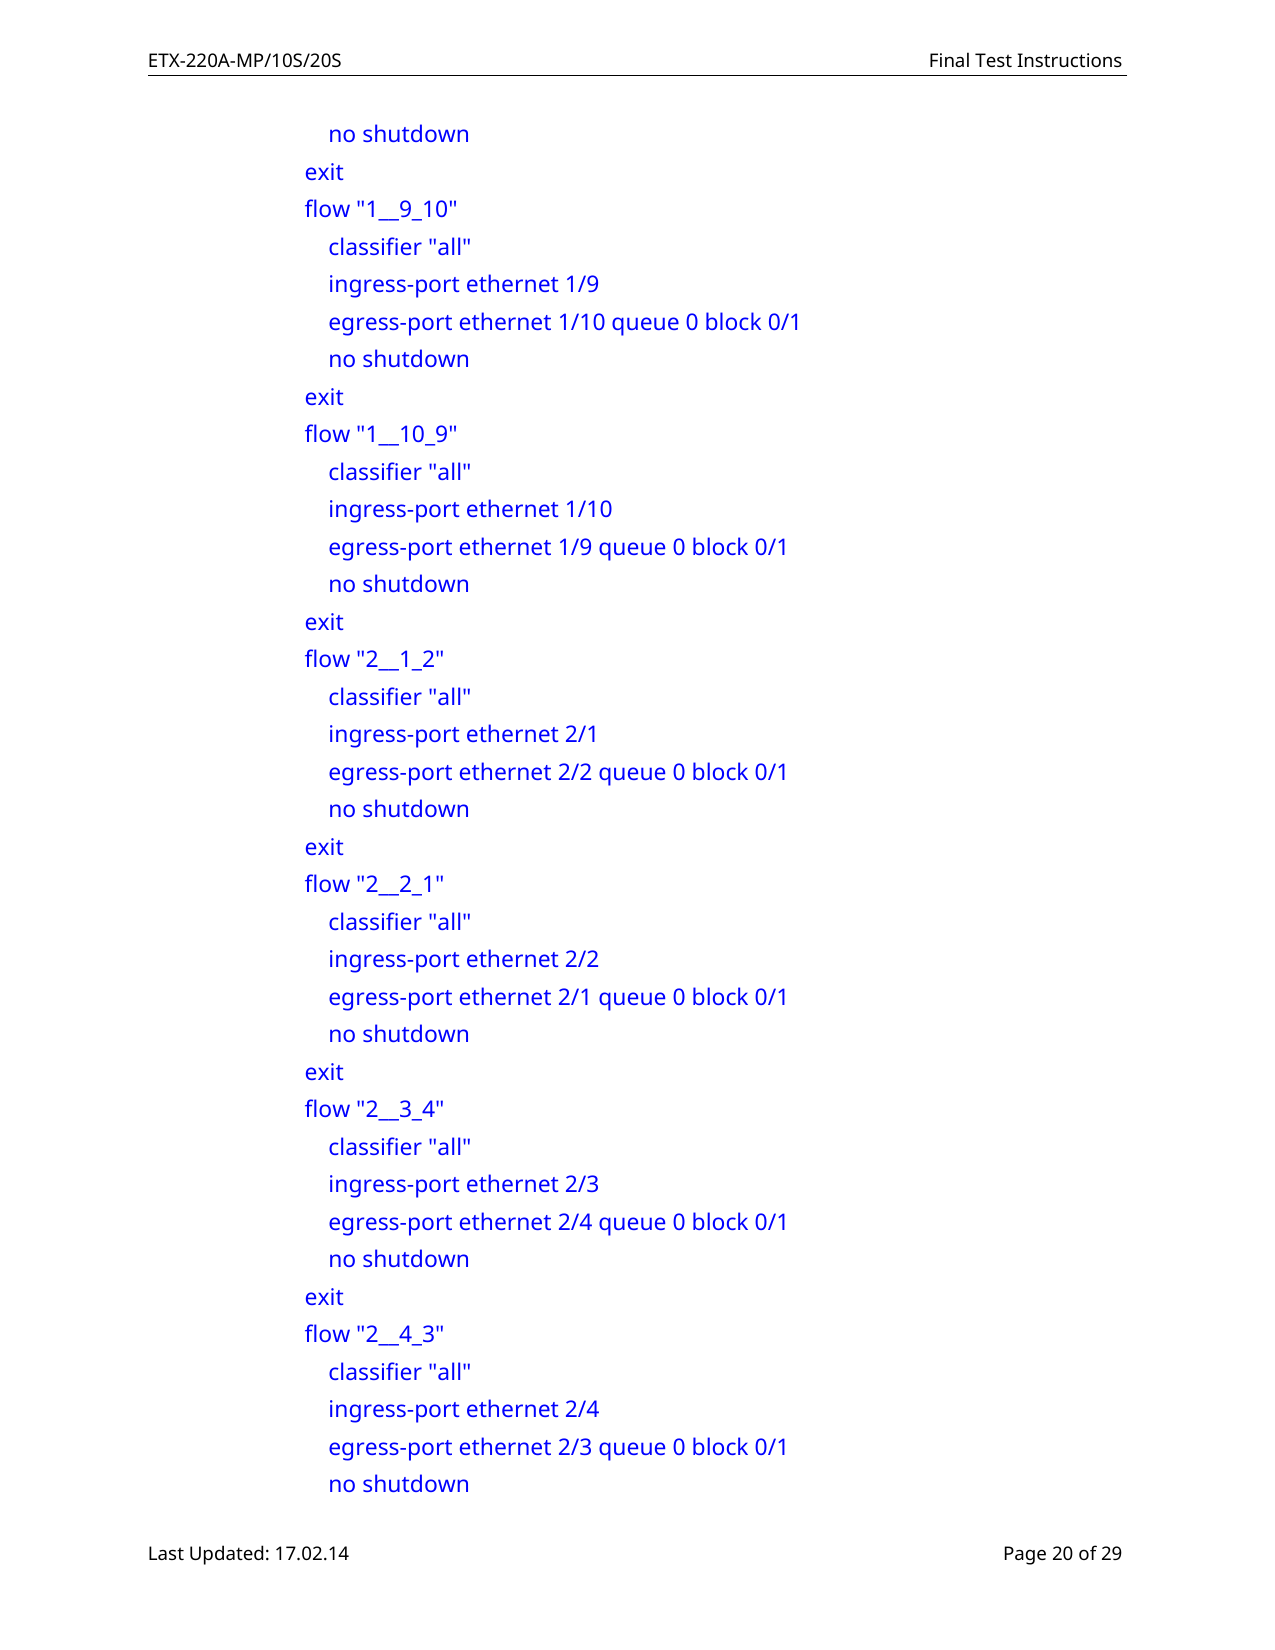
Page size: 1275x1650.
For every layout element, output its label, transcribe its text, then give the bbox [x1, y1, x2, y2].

text ingress-port ethernet 1/10 [281, 493, 1122, 524]
text ingress-port ethernet 2/2 [281, 943, 1122, 974]
text no shutdown [281, 118, 1122, 149]
text no shutdown [281, 343, 1122, 374]
text egress-port ethernet 1/10 queue 0 block 0/1 [281, 306, 1122, 337]
text classifier "all" [281, 1131, 1122, 1162]
text flow "1__10_9" [281, 418, 1122, 449]
text egress-port ethernet 1/9 queue 0 block 0/1 [281, 531, 1122, 562]
text egress-port ethernet 2/3 queue 0 block 0/1 [281, 1431, 1122, 1462]
text egress-port ethernet 2/4 queue 0 block 0/1 [281, 1206, 1122, 1237]
text no shutdown [281, 793, 1122, 824]
text ingress-port ethernet 2/3 [281, 1168, 1122, 1199]
text ingress-port ethernet 1/9 [281, 268, 1122, 299]
text ingress-port ethernet 2/4 [281, 1393, 1122, 1424]
text exit [281, 1281, 1122, 1312]
text ingress-port ethernet 2/1 [281, 718, 1122, 749]
text no shutdown [281, 1243, 1122, 1274]
text no shutdown [281, 1468, 1122, 1499]
text exit [281, 1056, 1122, 1087]
text flow "2__2_1" [281, 868, 1122, 899]
text egress-port ethernet 2/2 queue 0 block 0/1 [281, 756, 1122, 787]
text flow "2__4_3" [281, 1318, 1122, 1349]
text exit [281, 381, 1122, 412]
text no shutdown [281, 568, 1122, 599]
text flow "2__1_2" [281, 643, 1122, 674]
text classifier "all" [281, 1356, 1122, 1387]
text exit [281, 606, 1122, 637]
text classifier "all" [281, 681, 1122, 712]
text flow "2__3_4" [281, 1093, 1122, 1124]
text no shutdown [281, 1018, 1122, 1049]
text classifier "all" [281, 231, 1122, 262]
text egress-port ethernet 2/1 queue 0 block 0/1 [281, 981, 1122, 1012]
text classifier "all" [281, 456, 1122, 487]
text exit [281, 156, 1122, 187]
text flow "1__9_10" [281, 193, 1122, 224]
text exit [281, 831, 1122, 862]
text classifier "all" [281, 906, 1122, 937]
